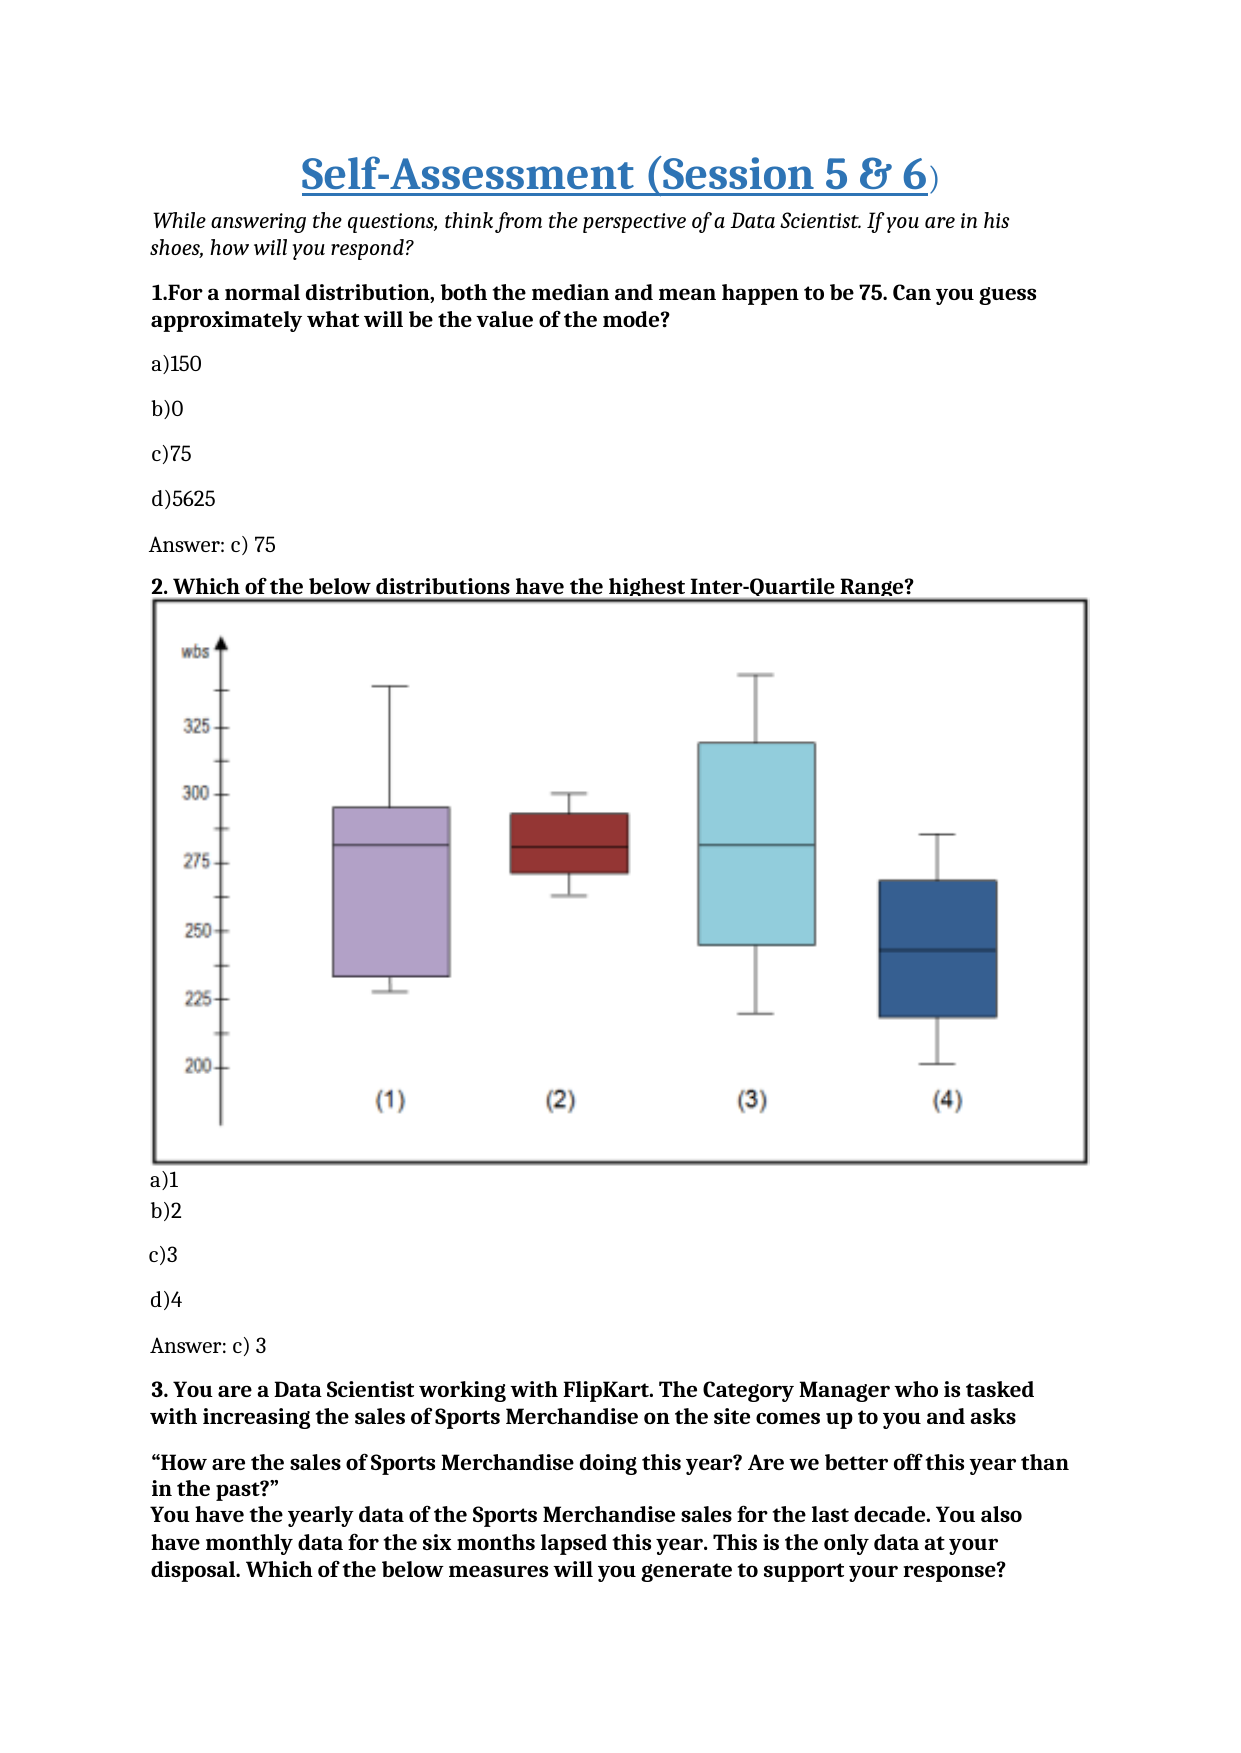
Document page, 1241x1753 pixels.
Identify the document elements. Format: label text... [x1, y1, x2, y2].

text d)5625 [151, 486, 1093, 512]
text c)75 [151, 440, 1093, 467]
text Self-Assessment (Session 5 & 6) [148, 148, 1093, 201]
text d)4 [150, 1287, 1093, 1314]
text “How are the sales of Sports Merchandise doing this year? Are we better off this year than in the past?” [151, 1449, 1094, 1502]
text While answering the questions, think from the perspective of a Data Scientist. If you are in his shoes, how will you respond? [150, 208, 1039, 261]
text a)150 [151, 350, 1093, 377]
text You have the yearly data of the Sports Merchandise sales for the last decade. You also have monthly data for the six months lapsed this year. This is the only data at your disposal. Which of the below measures will you generate to support your response? [150, 1502, 1049, 1583]
text Answer: c) 75 [148, 532, 1093, 558]
text Answer: c) 3 [150, 1333, 1093, 1359]
text b)2 [150, 1197, 1093, 1224]
text 3. You are a Data Scientist working with FlipKart. The Category Manager who is tasked with increasing the sales of Sports Merchandise on the site comes up to you and asks [150, 1377, 1060, 1430]
text 1.For a normal distribution, both the median and mean happen to be 75. Can you guess approximately what will be the value of the mode? [151, 280, 1062, 333]
text b)0 [151, 396, 1093, 422]
text c)3 [148, 1242, 1093, 1268]
picture [150, 596, 1090, 1170]
